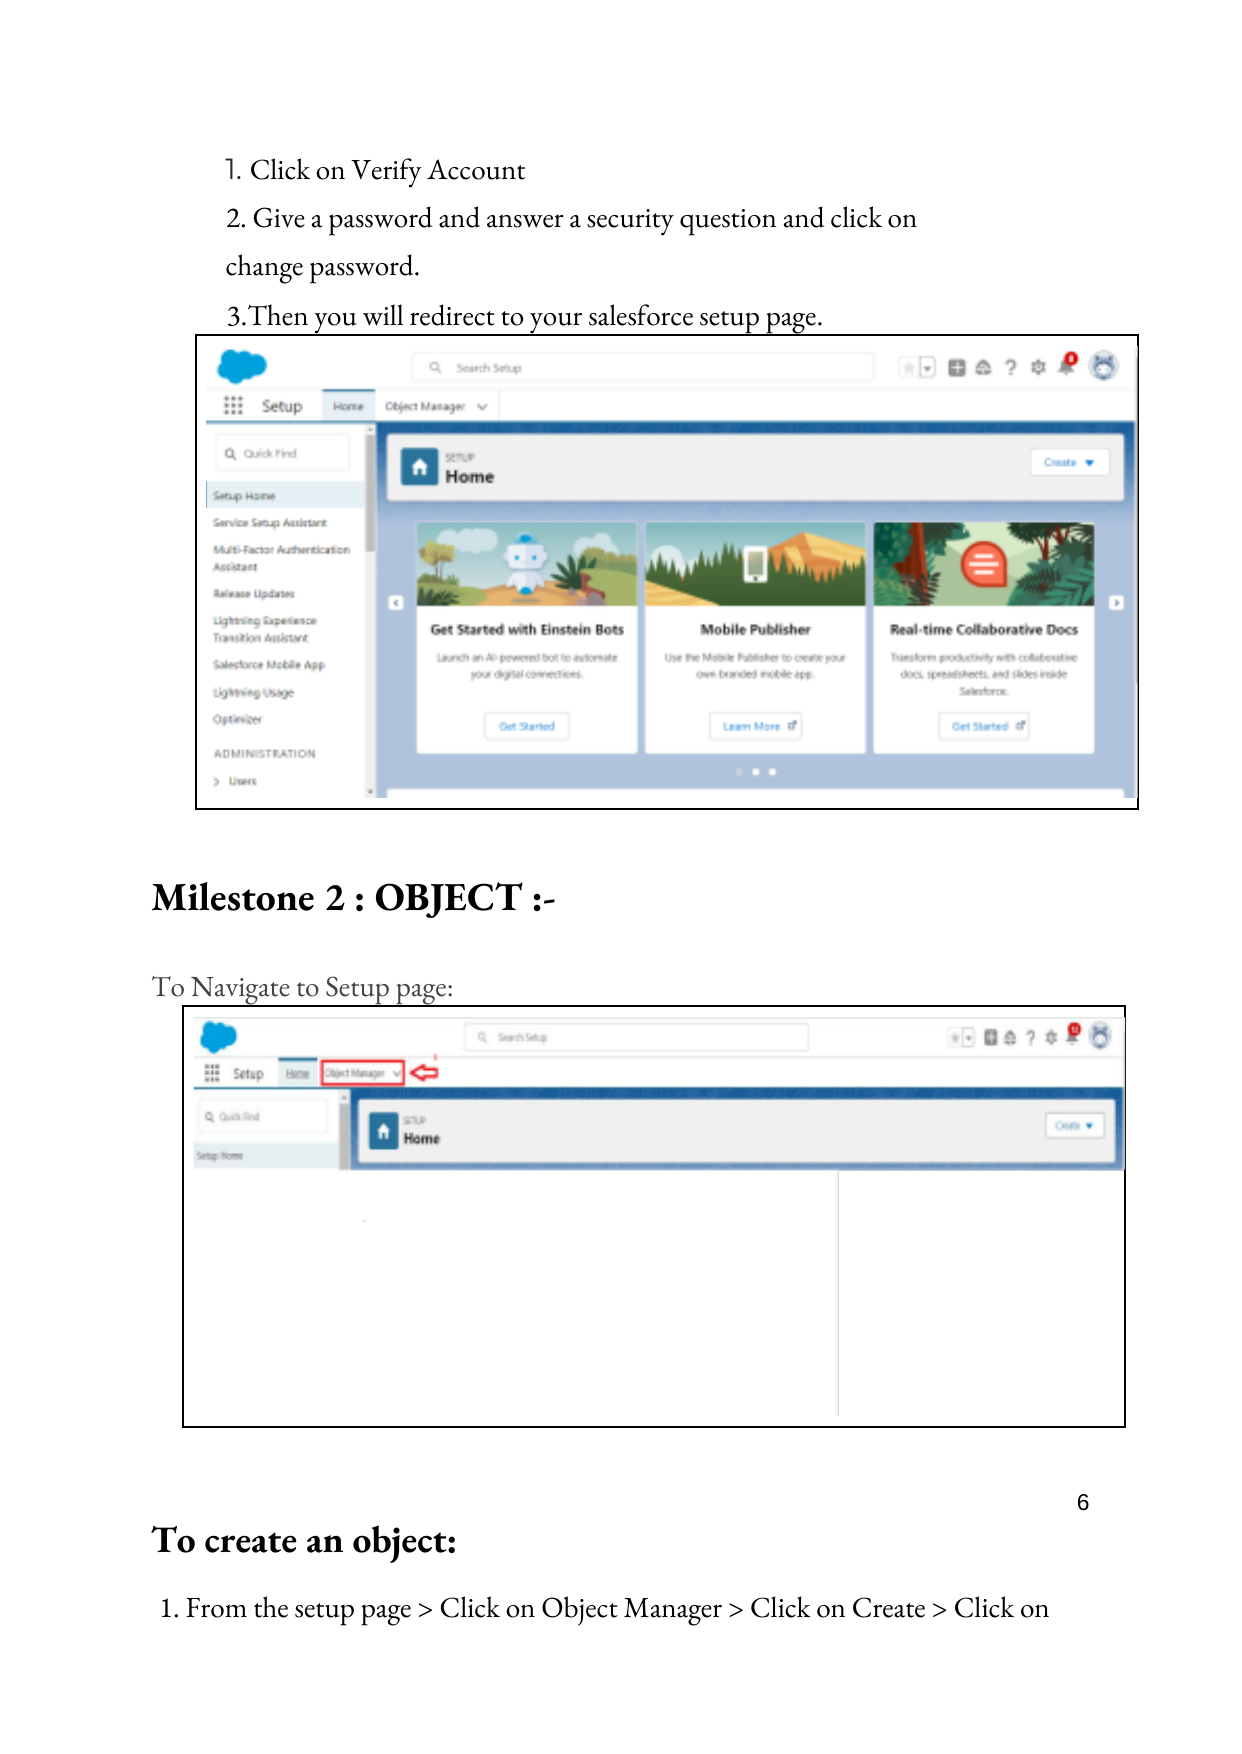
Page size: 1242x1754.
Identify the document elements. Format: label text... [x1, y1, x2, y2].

text 2. Give a password and answer a security question and click on change password. [225, 198, 1001, 284]
text 1. Click on Verify Account [225, 150, 1137, 188]
text 6 [148, 1489, 1089, 1515]
table_header [197, 336, 1137, 808]
picture [206, 346, 1138, 798]
table_header [184, 1007, 1124, 1426]
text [159, 1588, 1062, 1626]
picture [193, 1017, 1126, 1416]
text To Navigate to Setup page: [151, 967, 1137, 1005]
text 3.Then you will redirect to your salesforce setup page. [226, 296, 1137, 334]
text Milestone 2 : OBJECT :- [151, 871, 1137, 922]
text To create an object: [151, 1515, 1137, 1564]
